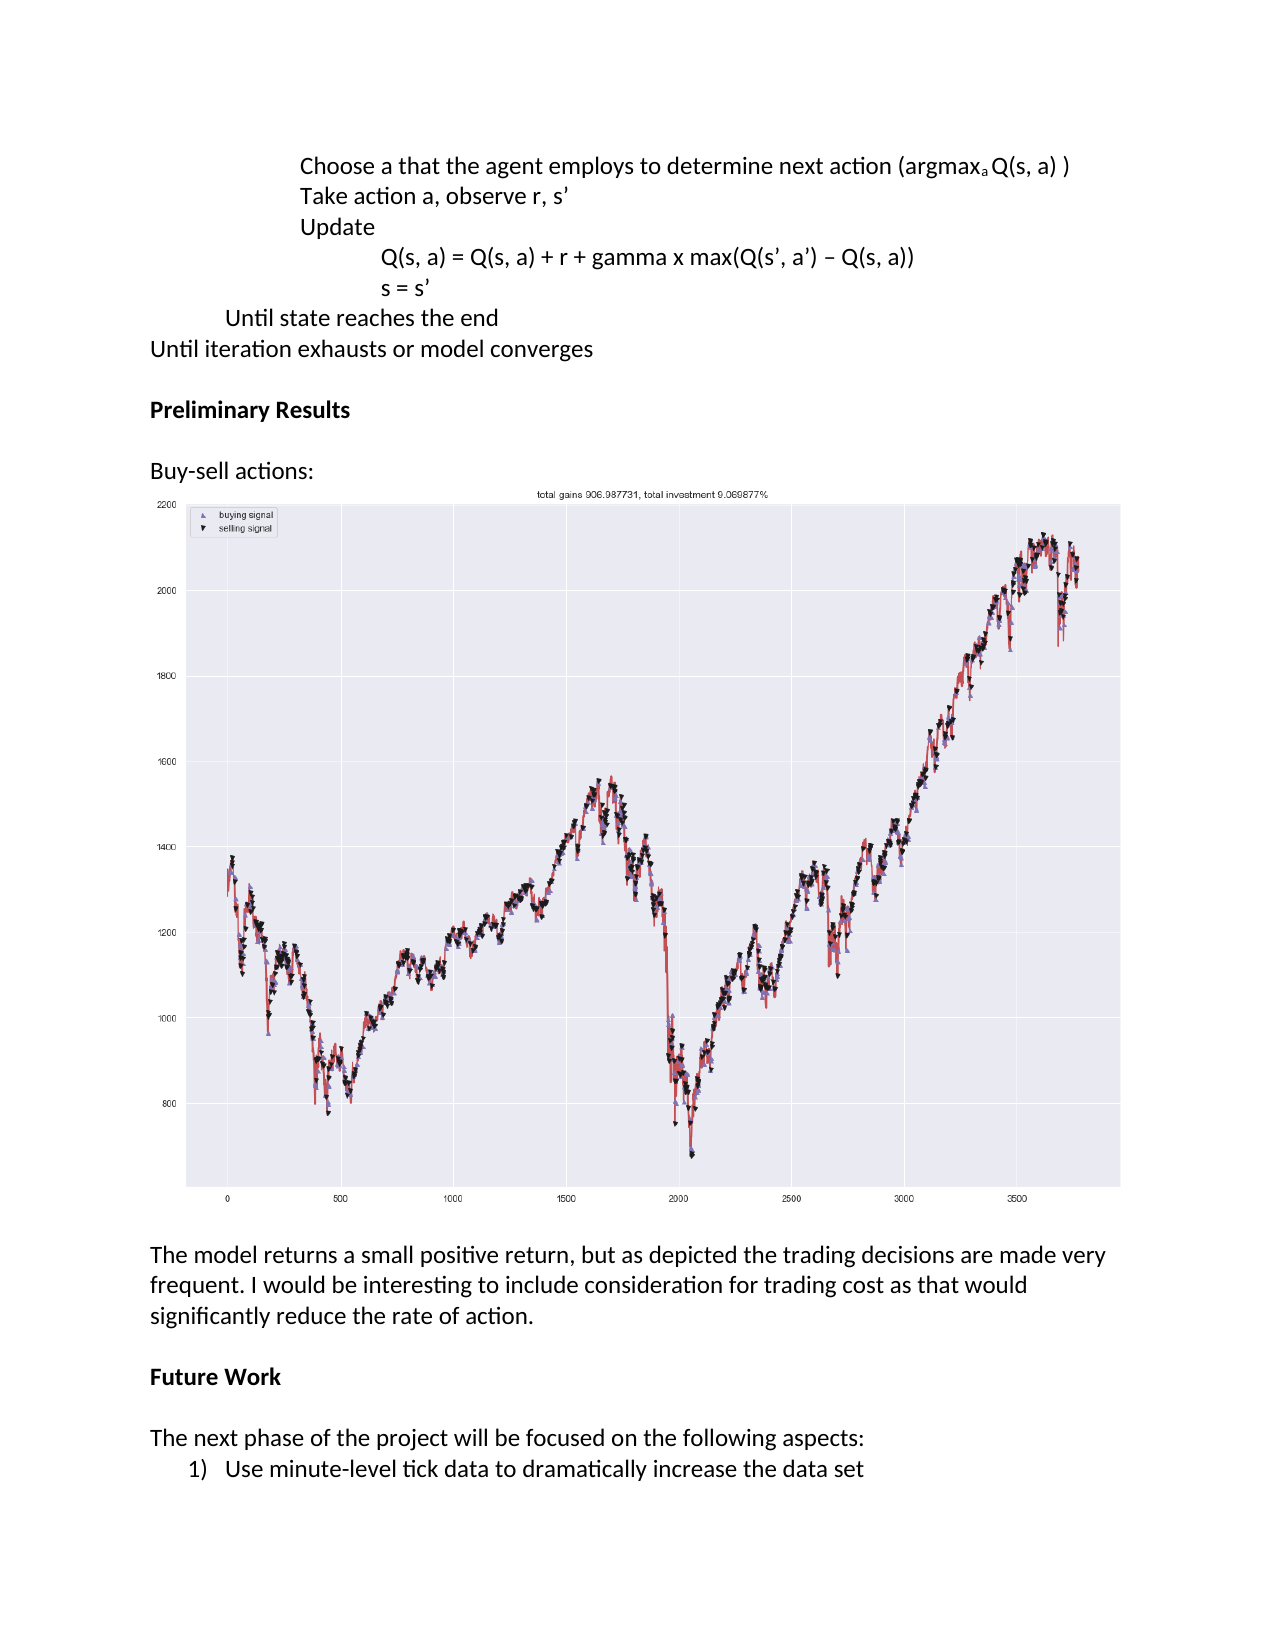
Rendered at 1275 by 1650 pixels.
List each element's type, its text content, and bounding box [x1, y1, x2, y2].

text Preliminary Results [150, 394, 1125, 425]
text The model returns a small positive return, but as depicted the trading decisions are made very frequent. I would be interesting to include consideration for trading cost as that would significantly reduce the rate of action. [150, 1239, 1125, 1331]
text s = s’ [150, 272, 1125, 303]
text Update [150, 211, 1125, 242]
list Use minute-level tick data to dramatically increase the data set [187, 1453, 1125, 1483]
text Until iteration exhausts or model converges [150, 333, 1125, 364]
text Q(s, a) = Q(s, a) + r + gamma x max(Q(s’, a’) – Q(s, a)) [300, 242, 1125, 272]
text Buy-sell actions: [150, 455, 1125, 485]
text The next phase of the project will be focused on the following aspects: [150, 1422, 1125, 1453]
text Until state reaches the end [150, 303, 1125, 333]
text Future Work [150, 1361, 1125, 1392]
text Choose a that the agent employs to determine next action (argmaxa Q(s, a) ) [150, 150, 1125, 181]
text Take action a, observe r, s’ [150, 181, 1125, 211]
picture [150, 485, 1125, 1209]
